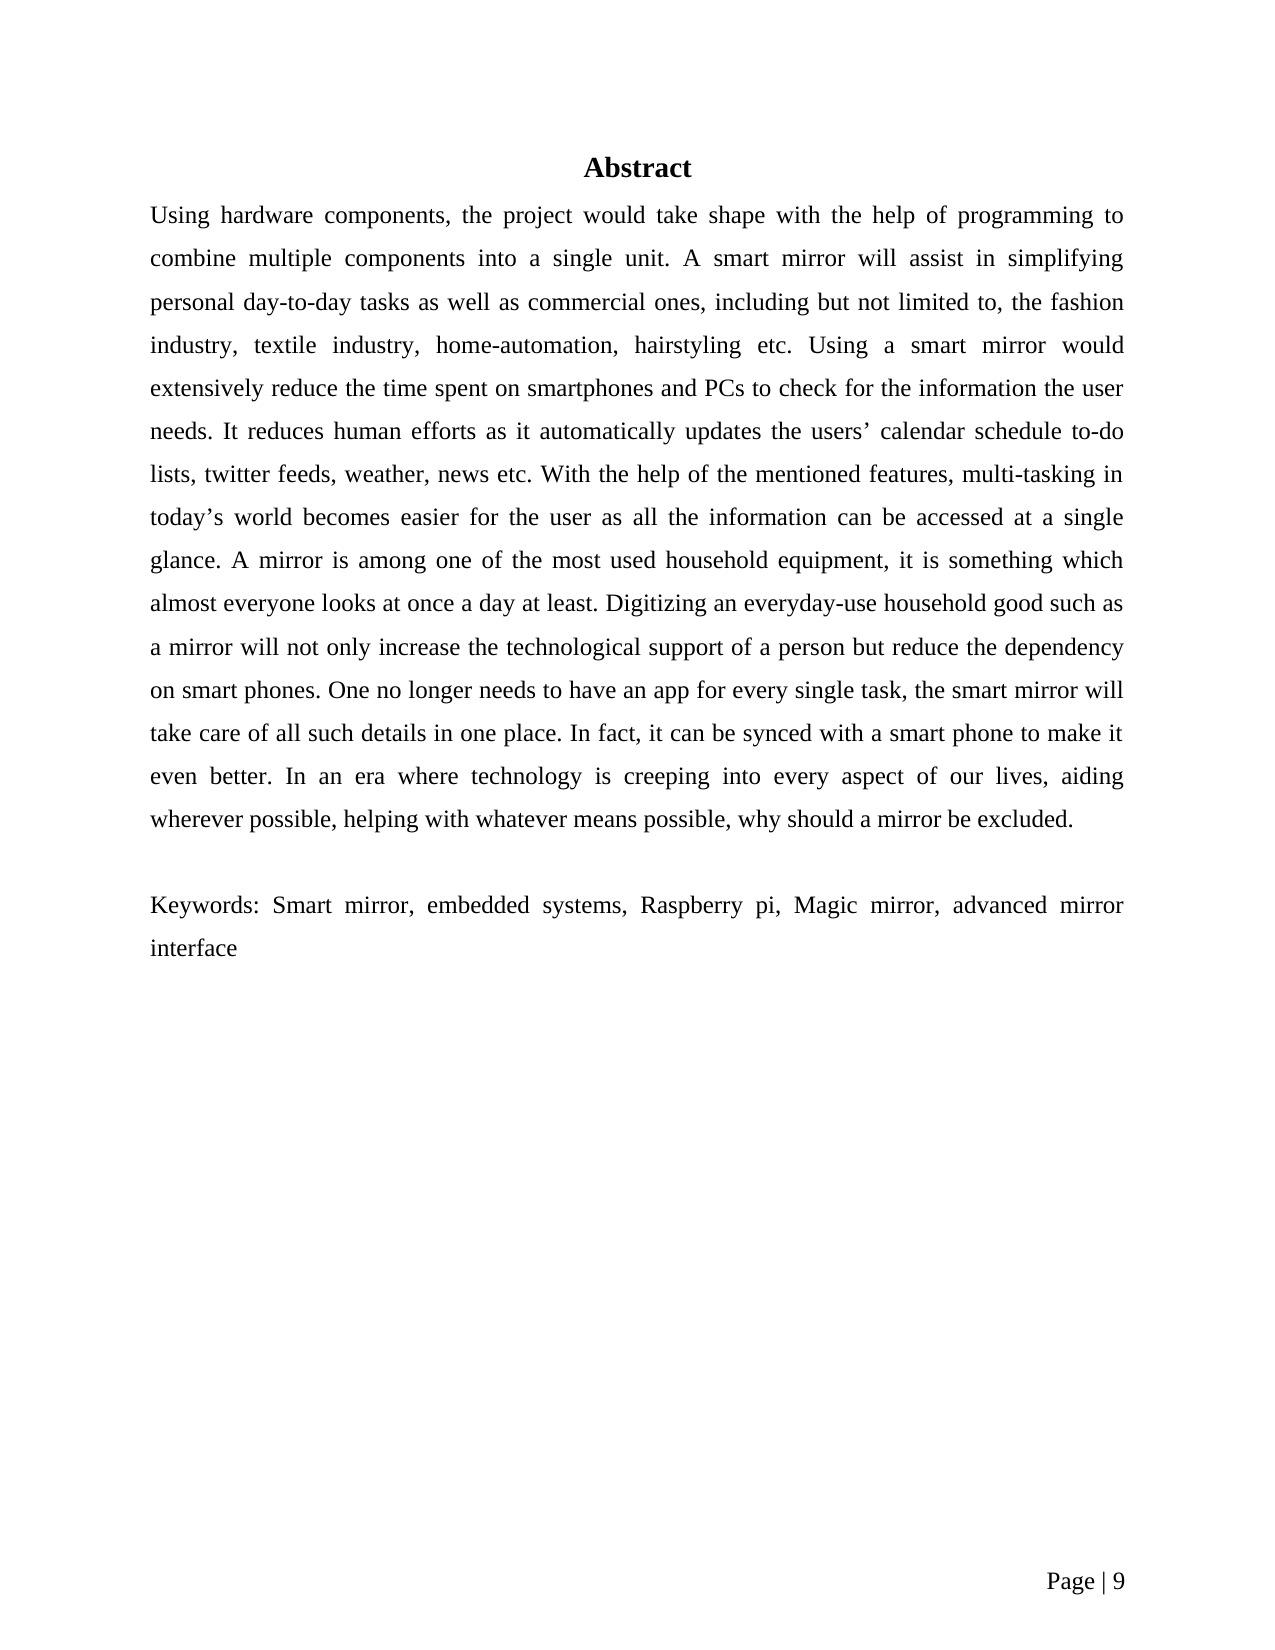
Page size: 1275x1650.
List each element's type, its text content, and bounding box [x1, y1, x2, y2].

text Keywords: Smart mirror, embedded systems, Raspberry pi, Magic mirror, advanced mirror interface [150, 890, 1125, 962]
text Abstract [150, 150, 1125, 183]
text Using hardware components, the project would take shape with the help of programming to combine multiple components into a single unit. A smart mirror will assist in simplifying personal day-to-day tasks as well as commercial ones, including but not limited to, the fashion industry, textile industry, home-automation, hairstyling etc. Using a smart mirror would extensively reduce the time spent on smartphones and PCs to check for the information the user needs. It reduces human efforts as it automatically updates the users’ calendar schedule to-do lists, twitter feeds, weather, news etc. With the help of the mentioned features, multi-tasking in today’s world becomes easier for the user as all the information can be accessed at a single glance. A mirror is among one of the most used household equipment, it is something which almost everyone looks at once a day at least. Digitizing an everyday-use household good such as a mirror will not only increase the technological support of a person but reduce the dependency on smart phones. One no longer needs to have an app for every single task, the smart mirror will take care of all such details in one place. In fact, it can be synced with a smart phone to make it even better. In an era where technology is creeping into every aspect of our lives, aiding wherever possible, helping with whatever means possible, why should a mirror be excluded. [150, 200, 1125, 833]
